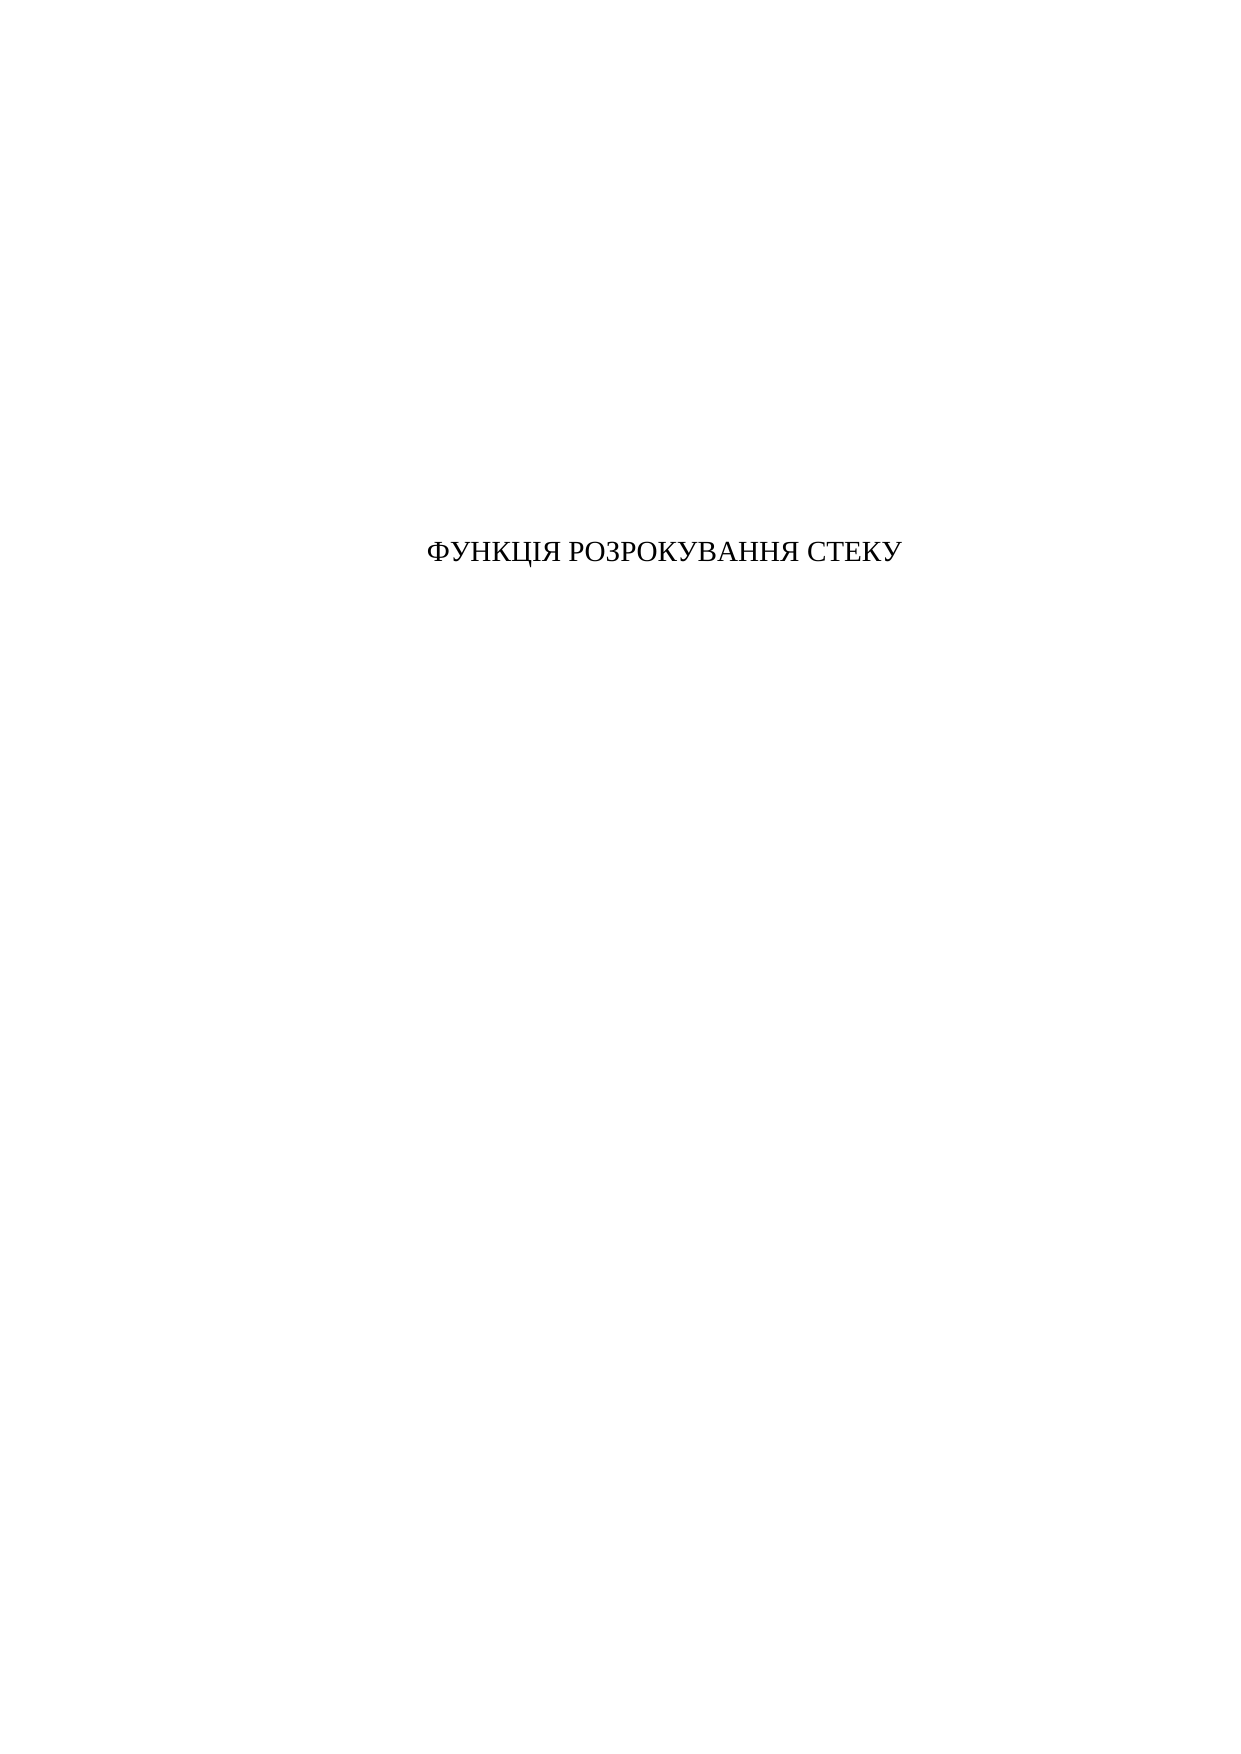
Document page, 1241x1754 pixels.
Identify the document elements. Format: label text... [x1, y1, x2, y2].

text ФУНКЦІЯ РОЗРОКУВАННЯ СТЕКУ [177, 534, 1152, 567]
